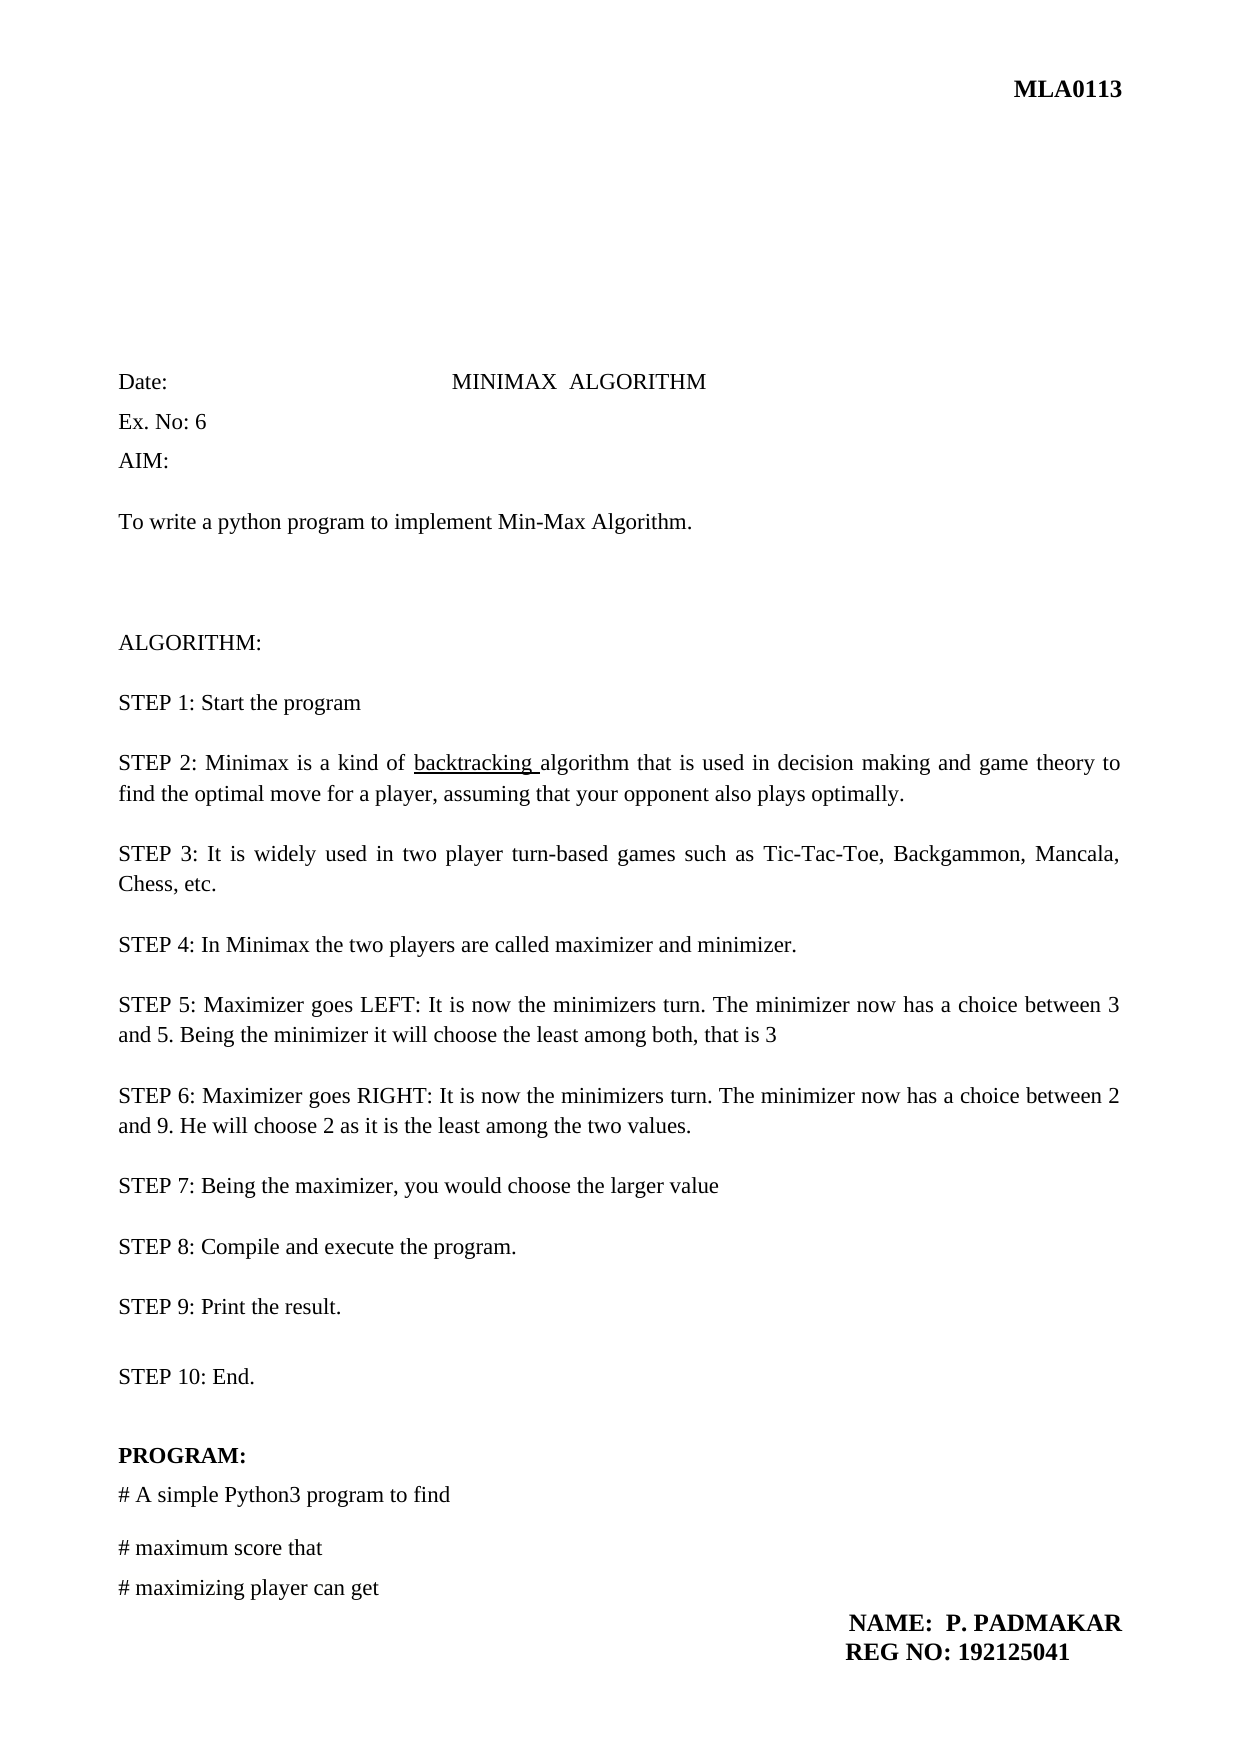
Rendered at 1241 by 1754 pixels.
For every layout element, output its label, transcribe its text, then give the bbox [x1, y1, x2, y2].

text # maximizing player can get [118, 1560, 1122, 1600]
text STEP 7: Being the maximizer, you would choose the larger value [118, 1172, 1122, 1199]
text STEP 6: Maximizer goes RIGHT: It is now the minimizers turn. The minimizer now has a choice between 2 and 9. He will choose 2 as it is the least among the two values. [118, 1082, 1122, 1138]
text STEP 10: End. [118, 1363, 1122, 1389]
text STEP 2: Minimax is a kind of backtracking algorithm that is used in decision making and game theory to find the optimal move for a player, assuming that your opponent also plays optimally. [118, 749, 1122, 806]
text STEP 1: Start the program [118, 689, 1122, 715]
text # maximum score that [118, 1521, 1122, 1560]
text STEP 3: It is widely used in two player turn-based games such as Tic-Tac-Toe, Backgammon, Mancala, Chess, etc. [118, 840, 1122, 897]
text Ex. No: 6 [118, 408, 1122, 434]
text AIM: [118, 447, 1122, 474]
text PROGRAM: [118, 1442, 1122, 1468]
text STEP 5: Maximizer goes LEFT: It is now the minimizers turn. The minimizer now has a choice between 3 and 5. Being the minimizer it will choose the least among both, that is 3 [118, 991, 1122, 1048]
text STEP 8: Compile and execute the program. [118, 1233, 1122, 1259]
text Date: MINIMAX ALGORITHM [118, 368, 1122, 395]
text STEP 9: Print the result. [118, 1293, 1122, 1319]
text # A simple Python3 program to find [118, 1481, 1122, 1508]
text To write a python program to implement Min-Max Algorithm. [118, 508, 1122, 534]
text STEP 4: In Minimax the two players are called maximizer and minimizer. [118, 931, 1122, 957]
text ALGORITHM: [118, 629, 1122, 655]
